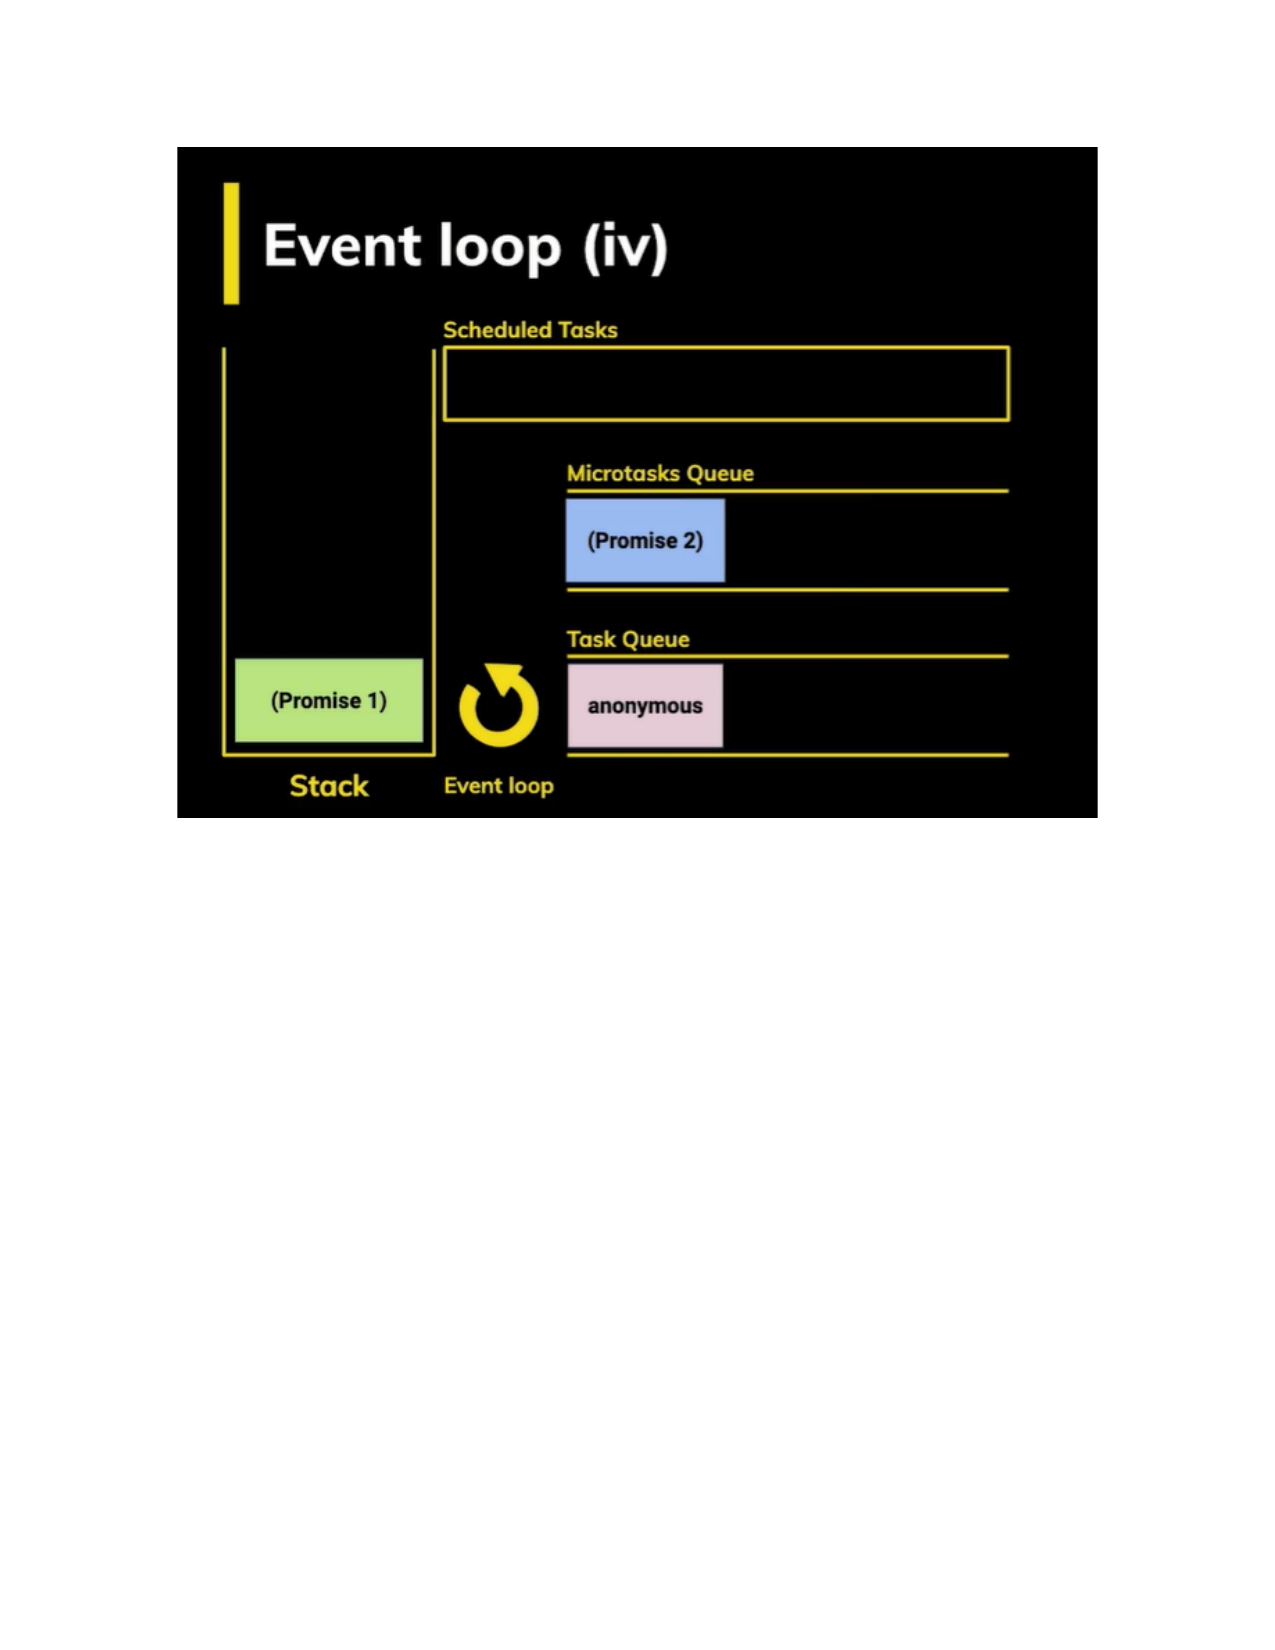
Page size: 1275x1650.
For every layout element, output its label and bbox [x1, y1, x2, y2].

picture [177, 147, 1098, 818]
